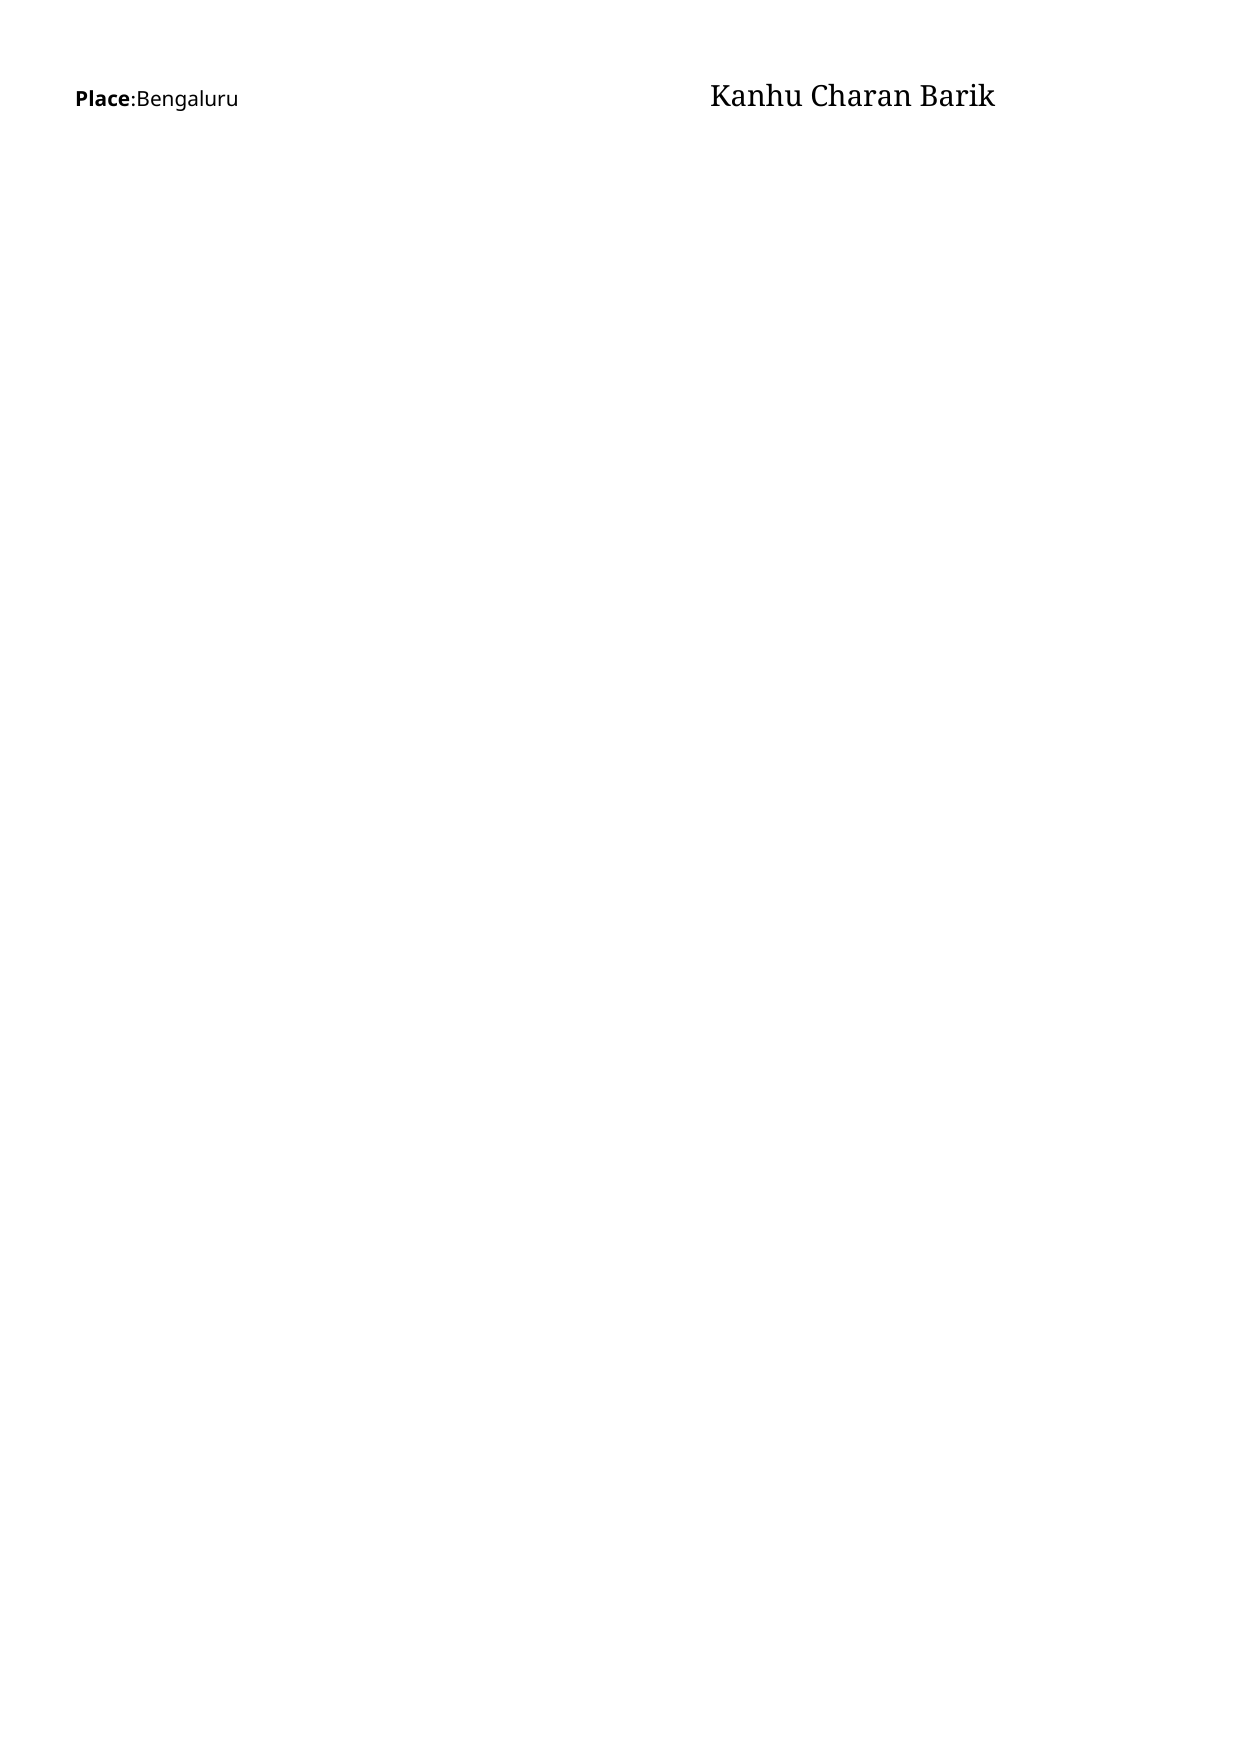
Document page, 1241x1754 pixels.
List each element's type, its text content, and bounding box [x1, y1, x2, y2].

text Place:Bengaluru Kanhu Charan Barik [75, 75, 1165, 115]
